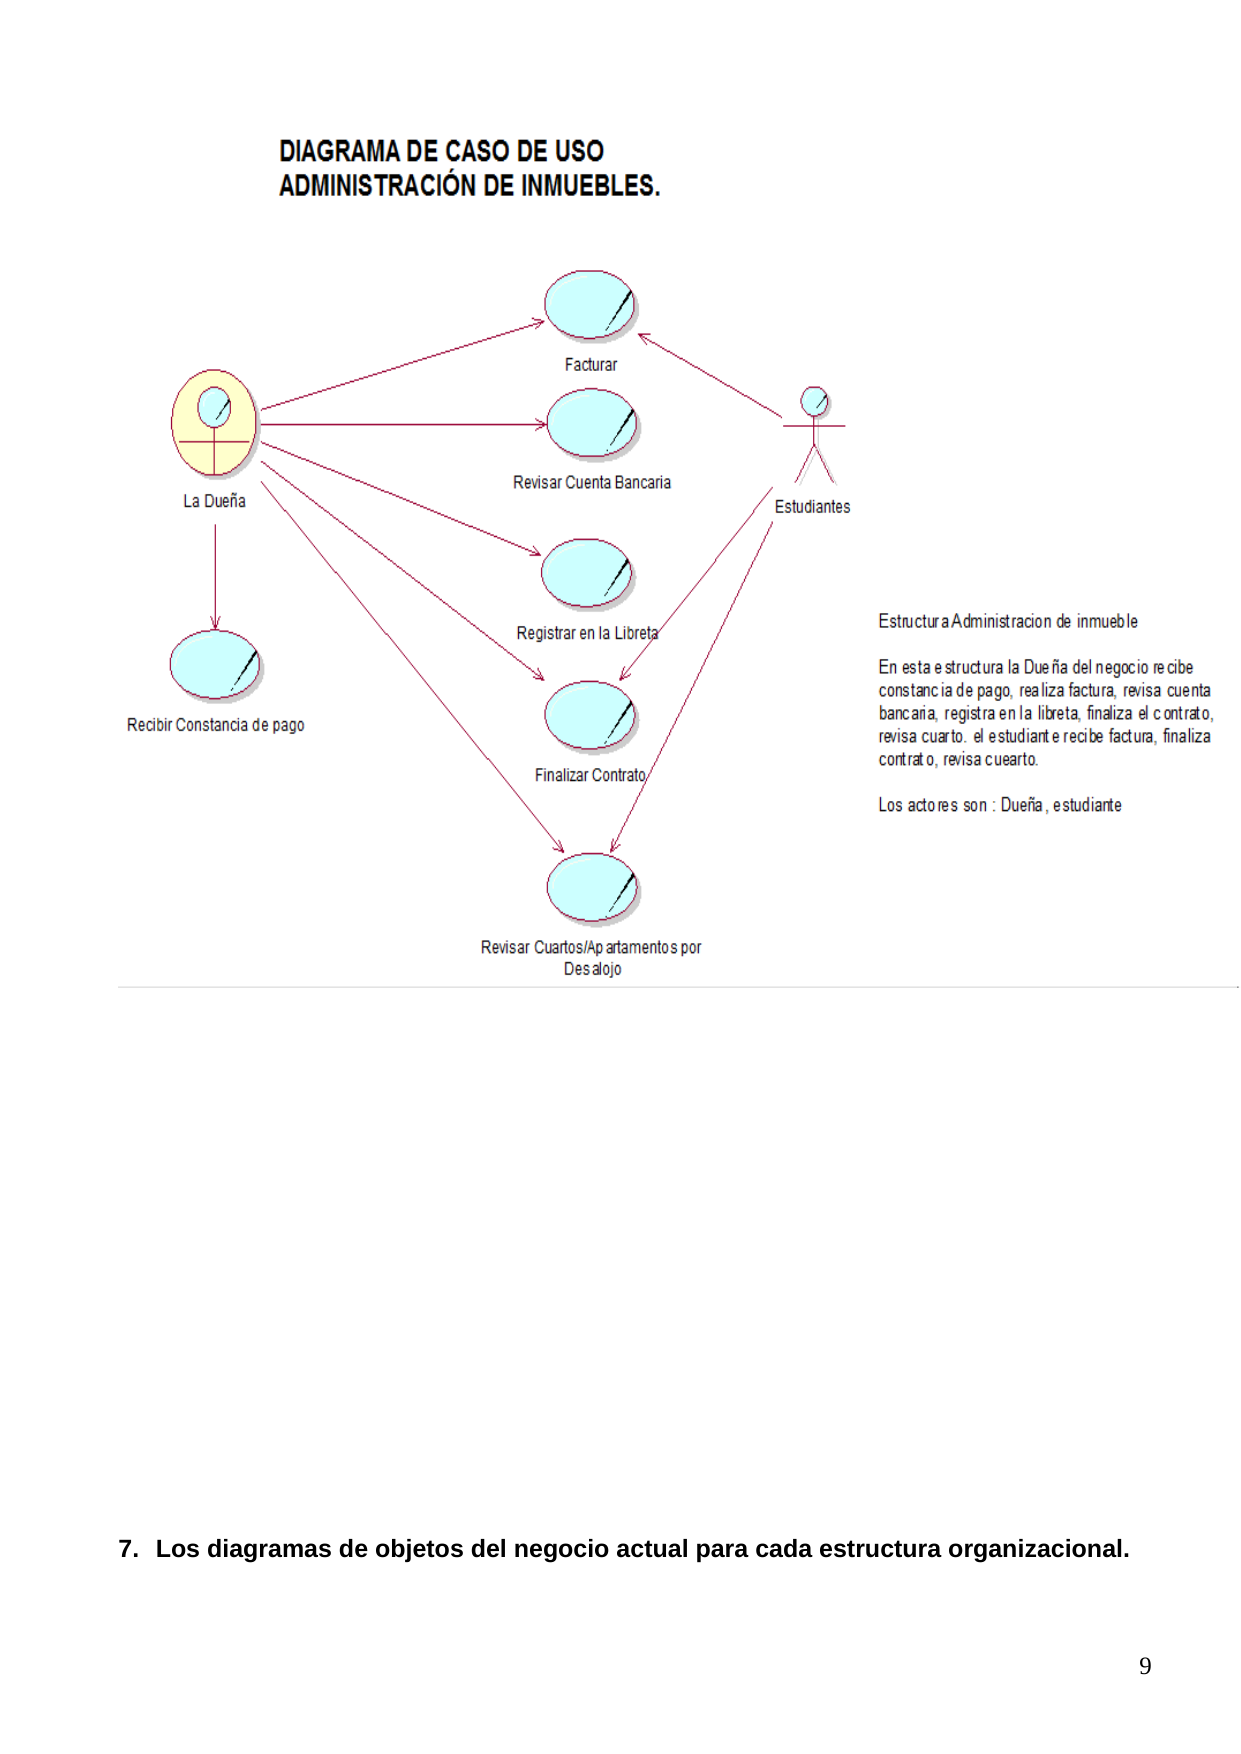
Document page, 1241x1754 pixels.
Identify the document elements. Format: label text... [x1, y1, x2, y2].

picture [118, 117, 1241, 988]
list Los diagramas de objetos del negocio actual para cada estructura organizacional. [118, 1534, 1152, 1563]
